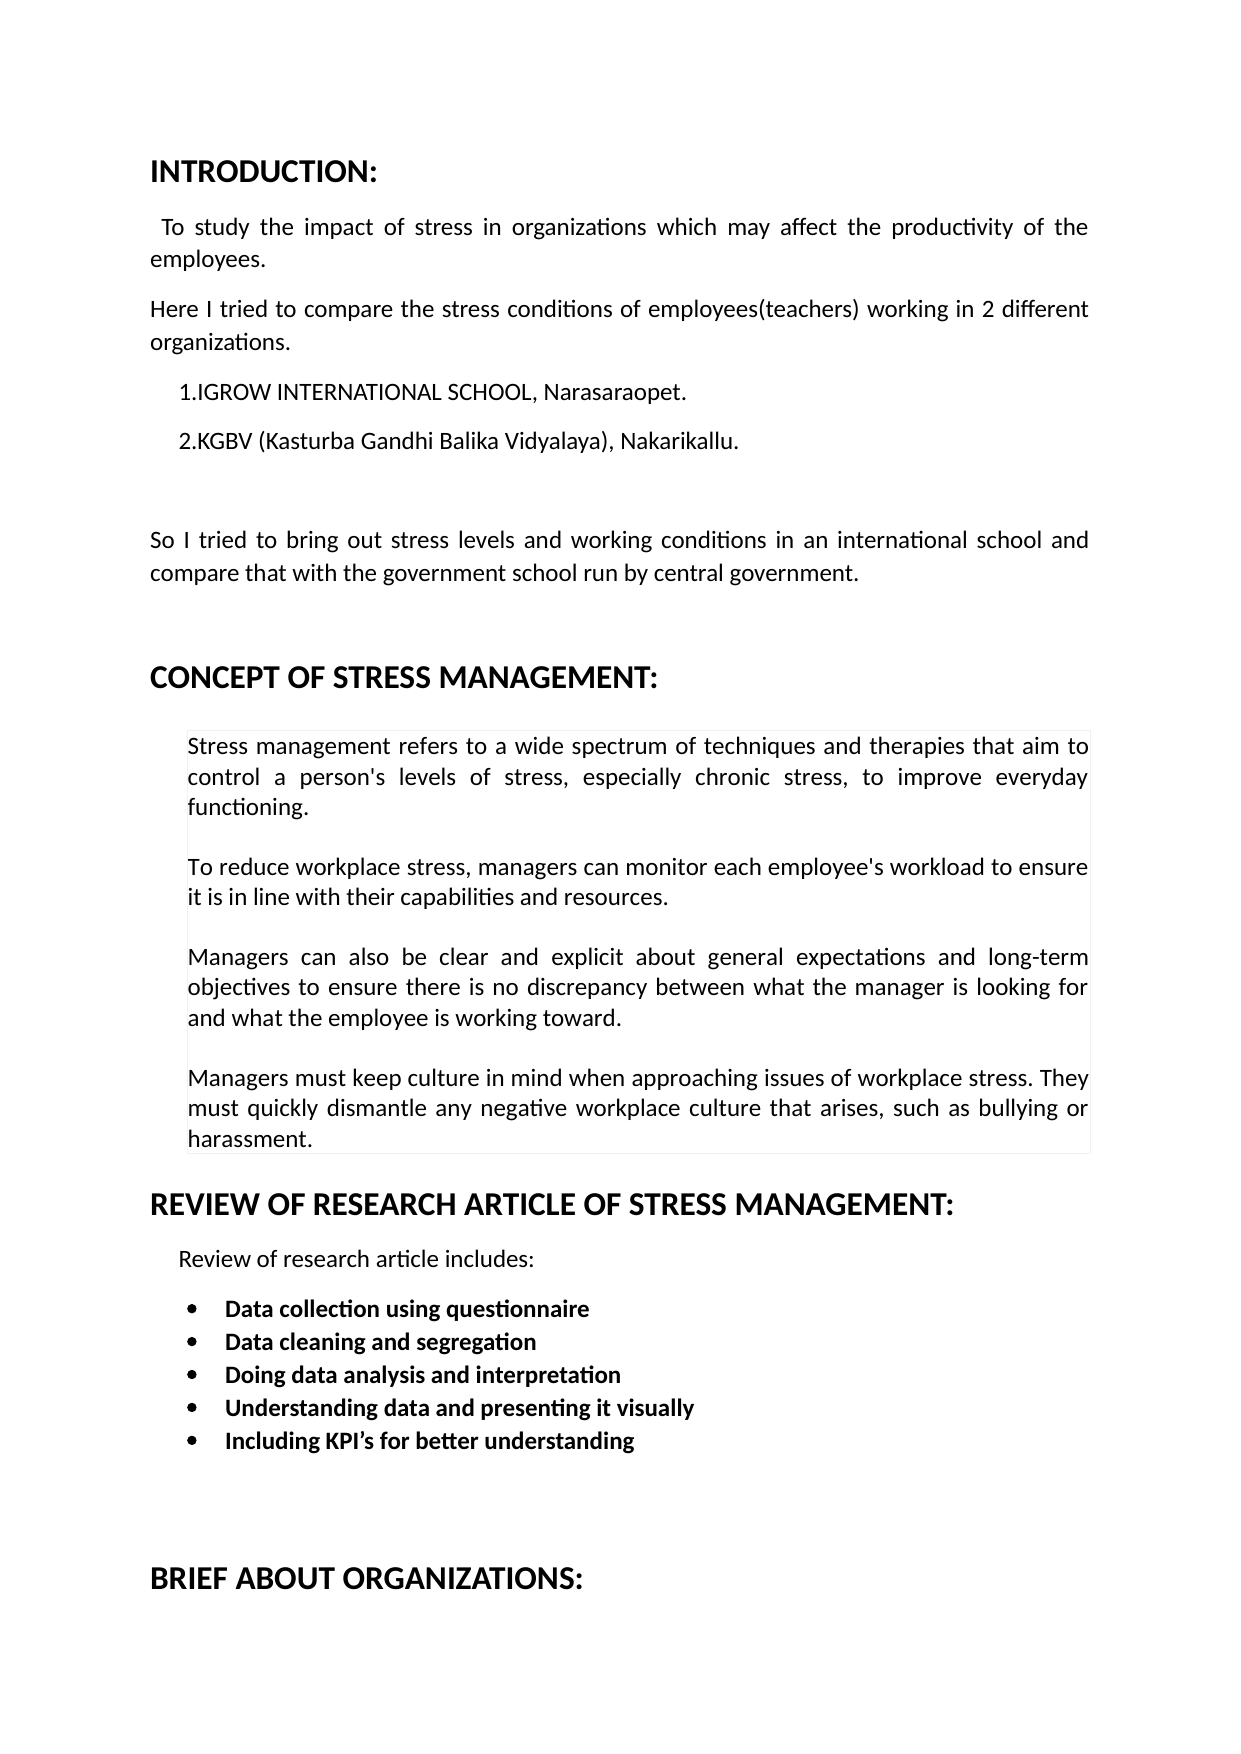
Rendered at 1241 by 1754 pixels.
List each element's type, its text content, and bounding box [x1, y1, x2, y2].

list Understanding data and presenting it visually [187, 1392, 1090, 1422]
list Doing data analysis and interpretation [187, 1359, 1090, 1389]
text INTRODUCTION: [150, 150, 1090, 191]
text To study the impact of stress in organizations which may affect the productivity of the employees. [150, 211, 1090, 274]
text Stress management refers to a wide spectrum of techniques and therapies that aim to control a person's levels of stress, especially chronic stress, to improve everyday functioning. [188, 731, 1090, 822]
text So I tried to bring out stress levels and working conditions in an international school and compare that with the government school run by central government. [150, 524, 1090, 588]
list Data cleaning and segregation [187, 1326, 1090, 1357]
text BRIEF ABOUT ORGANIZATIONS: [150, 1557, 1090, 1598]
list Data collection using questionnaire [187, 1293, 1090, 1324]
text CONCEPT OF STRESS MANAGEMENT: [150, 656, 1090, 697]
text Managers can also be clear and explicit about general expectations and long-term objectives to ensure there is no discrepancy between what the manager is looking for and what the employee is working toward. [188, 941, 1090, 1033]
text Review of research article includes: [150, 1244, 1090, 1274]
text 1.IGROW INTERNATIONAL SCHOOL, Narasaraopet. [150, 376, 1090, 406]
list Including KPI’s for better understanding [187, 1425, 1090, 1455]
text Managers must keep culture in mind when approaching issues of workplace stress. They must quickly dismantle any negative workplace culture that arises, such as bullying or harassment. [188, 1061, 1090, 1153]
text 2.KGBV (Kasturba Gandhi Balika Vidyalaya), Nakarikallu. [150, 425, 1090, 456]
text REVIEW OF RESEARCH ARTICLE OF STRESS MANAGEMENT: [150, 1183, 1090, 1224]
text Here I tried to compare the stress conditions of employees(teachers) working in 2 different organizations. [150, 293, 1090, 357]
text To reduce workplace stress, managers can monitor each employee's workload to ensure it is in line with their capabilities and resources. [188, 850, 1090, 912]
